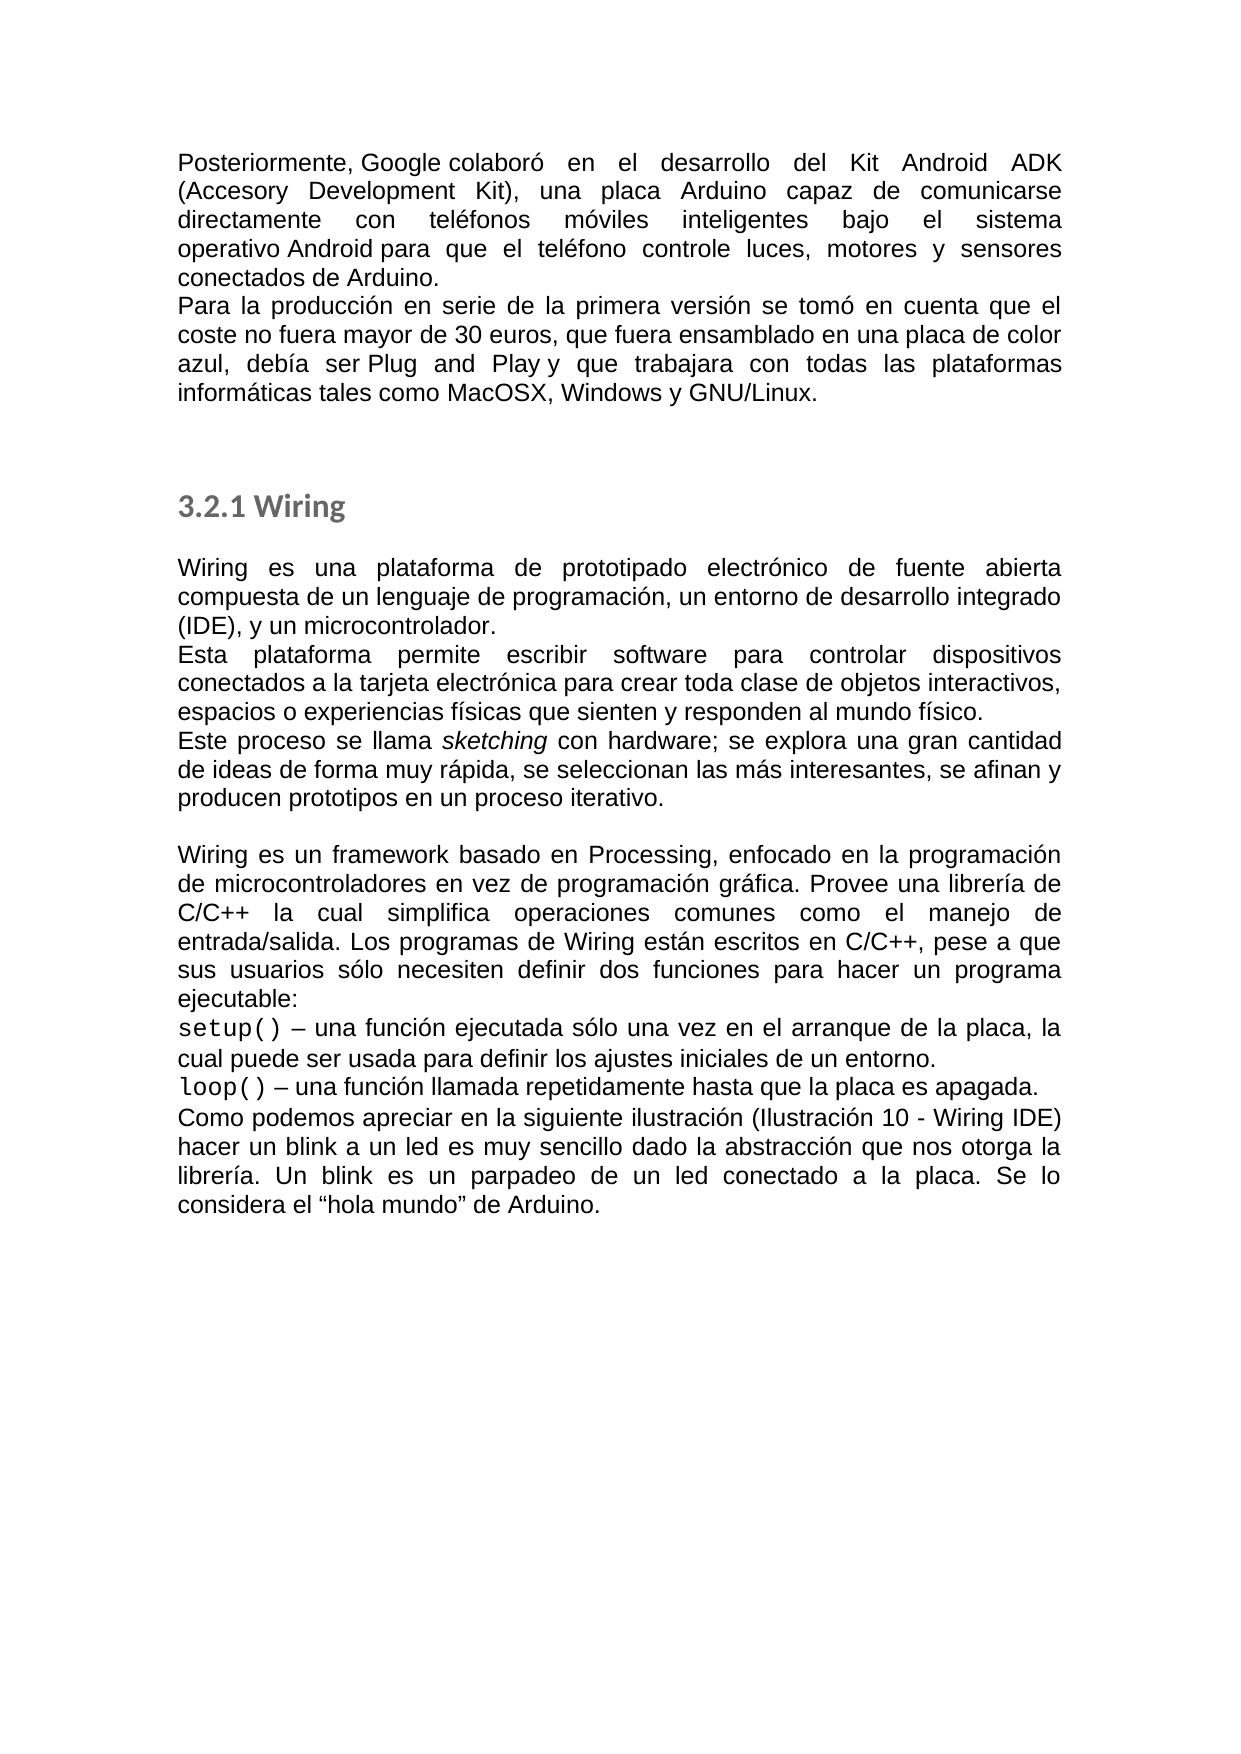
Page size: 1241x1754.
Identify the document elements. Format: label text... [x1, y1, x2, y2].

text Para la producción en serie de la primera versión se tomó en cuenta que el coste no fuera mayor de 30 euros, que fuera ensamblado en una placa de color azul, debía ser Plug and Play y que trabajara con todas las plataformas informáticas tales como MacOSX, Windows y GNU/Linux. [177, 291, 1063, 406]
text Wiring es un framework basado en Processing, enfocado en la programación de microcontroladores en vez de programación gráfica. Provee una librería de C/C++ la cual simplifica operaciones comunes como el manejo de entrada/salida. Los programas de Wiring están escritos en C/C++, pese a que sus usuarios sólo necesiten definir dos funciones para hacer un programa ejecutable: [177, 840, 1063, 1013]
text setup() – una función ejecutada sólo una vez en el arranque de la placa, la cual puede ser usada para definir los ajustes iniciales de un entorno. [177, 1013, 1063, 1072]
text Posteriormente, Google colaboró en el desarrollo del Kit Android ADK (Accesory Development Kit), una placa Arduino capaz de comunicarse directamente con teléfonos móviles inteligentes bajo el sistema operativo Android para que el teléfono controle luces, motores y sensores conectados de Arduino. ​ [177, 148, 1063, 291]
text Este proceso se llama sketching con hardware; se explora una gran cantidad de ideas de forma muy rápida, se seleccionan las más interesantes, se afinan y producen prototipos en un proceso iterativo. [177, 726, 1063, 812]
text Esta plataforma permite escribir software para controlar dispositivos conectados a la tarjeta electrónica para crear toda clase de objetos interactivos, espacios o experiencias físicas que sienten y responden al mundo físico. [177, 640, 1063, 726]
text Wiring es una plataforma de prototipado electrónico de fuente abierta compuesta de un lenguaje de programación, un entorno de desarrollo integrado (IDE), y un microcontrolador. [177, 553, 1063, 640]
text loop() – una función llamada repetidamente hasta que la placa es apagada. [177, 1072, 1063, 1103]
subtitle 3.2.1 Wiring [177, 485, 1063, 525]
